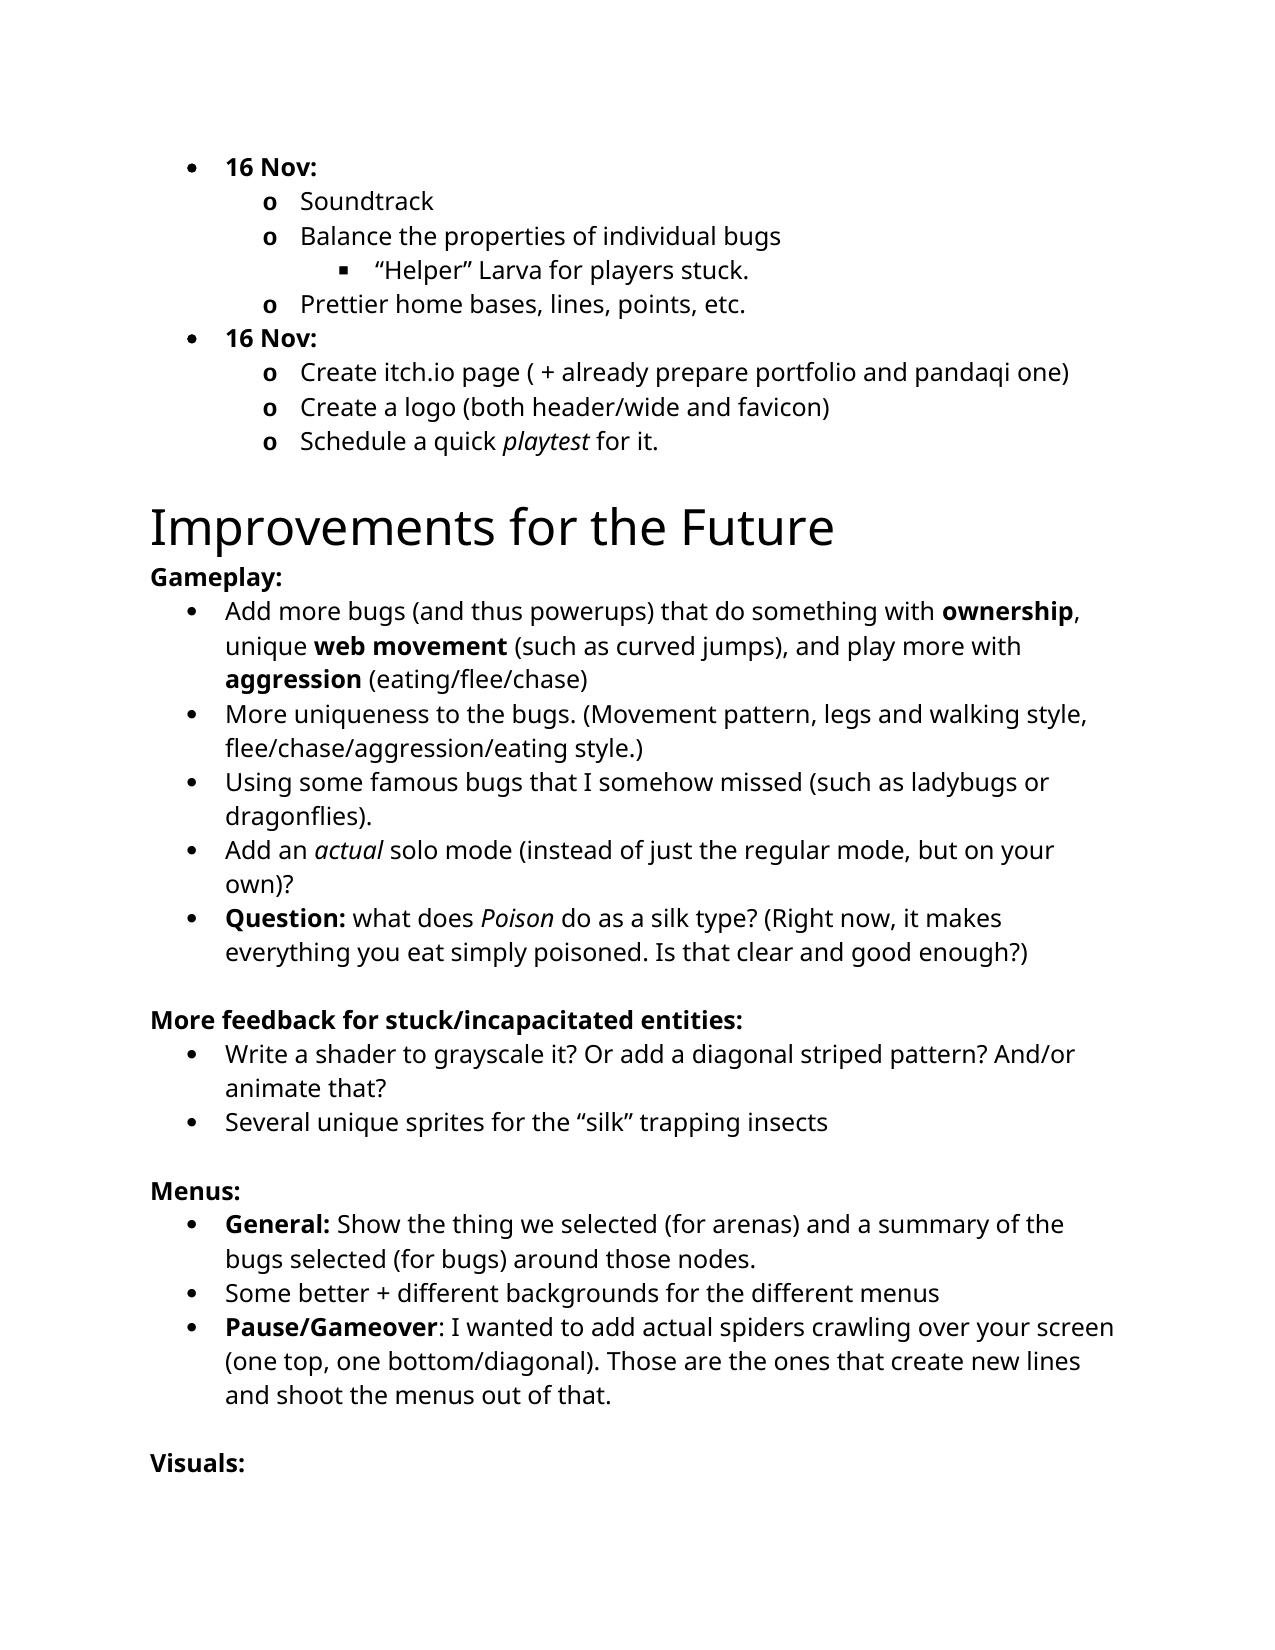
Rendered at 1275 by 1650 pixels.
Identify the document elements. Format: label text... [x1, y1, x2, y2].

text Visuals: [150, 1446, 1125, 1480]
list General: Show the thing we selected (for arenas) and a summary of the bugs selected (for bugs) around those nodes. [187, 1207, 1125, 1275]
list Some better + different backgrounds for the different menus [187, 1275, 1125, 1309]
text More feedback for stuck/incapacitated entities: [150, 1003, 1125, 1037]
list Question: what does Poison do as a silk type? (Right now, it makes everything you eat simply poisoned. Is that clear and good enough?) [187, 901, 1125, 969]
subtitle Improvements for the Future [150, 492, 1125, 560]
list Create itch.io page ( + already prepare portfolio and pandaqi one) [262, 355, 1125, 389]
list Schedule a quick playtest for it. [262, 423, 1125, 458]
text Gameplay: [150, 560, 1125, 594]
list Add more bugs (and thus powerups) that do something with ownership, unique web movement (such as curved jumps), and play more with aggression (eating/flee/chase) [187, 594, 1125, 696]
list Create a logo (both header/wide and favicon) [262, 389, 1125, 423]
list “Helper” Larva for players stuck. [337, 253, 1125, 287]
list Balance the properties of individual bugs [262, 218, 1125, 253]
list Several unique sprites for the “silk” trapping insects [187, 1105, 1125, 1139]
list 16 Nov: [187, 150, 1125, 184]
list Prettier home bases, lines, points, etc. [262, 287, 1125, 321]
list 16 Nov: [187, 321, 1125, 355]
list Write a shader to grayscale it? Or add a diagonal striped pattern? And/or animate that? [187, 1037, 1125, 1105]
list Add an actual solo mode (instead of just the regular mode, but on your own)? [187, 832, 1125, 901]
list Soundtrack [262, 184, 1125, 218]
list More uniqueness to the bugs. (Movement pattern, legs and walking style, flee/chase/aggression/eating style.) [187, 696, 1125, 764]
text Menus: [150, 1173, 1125, 1207]
list Using some famous bugs that I somehow missed (such as ladybugs or dragonflies). [187, 764, 1125, 832]
